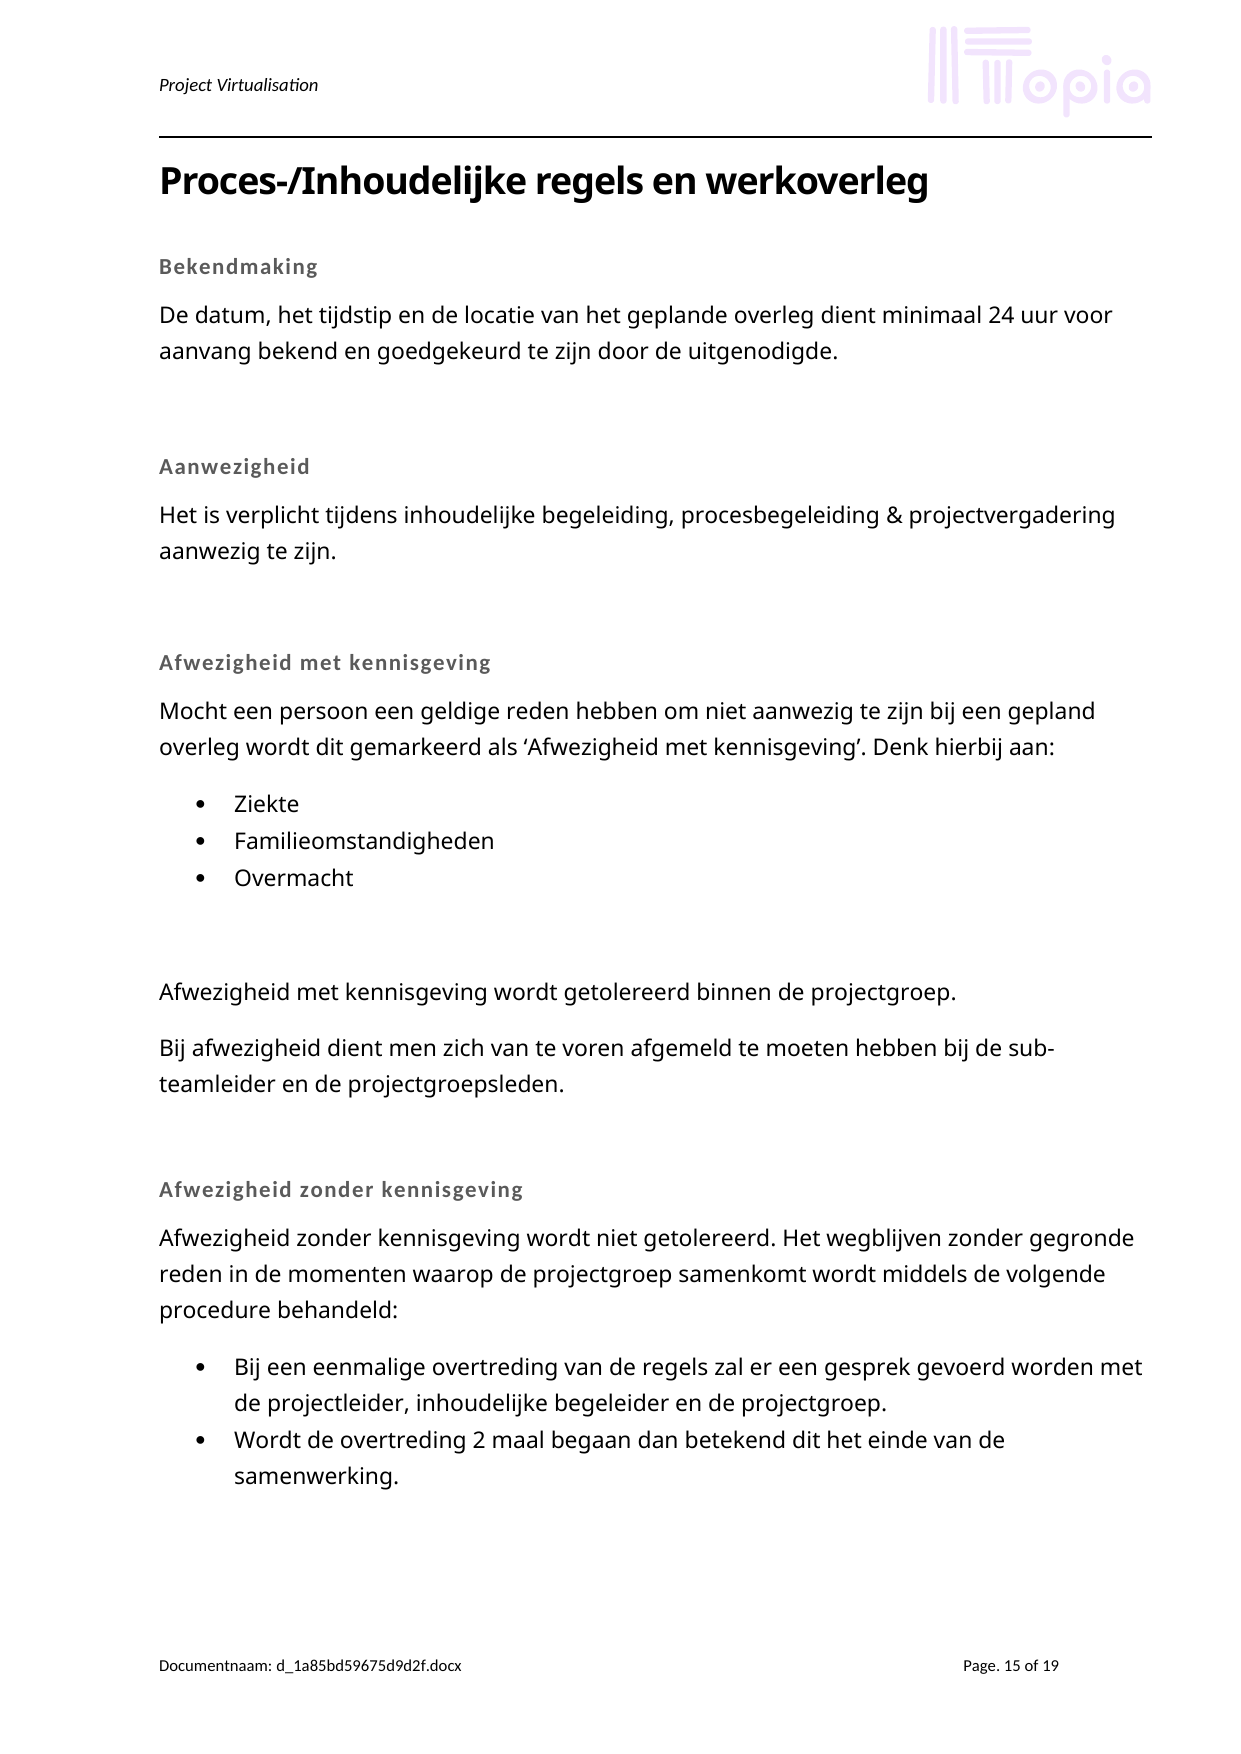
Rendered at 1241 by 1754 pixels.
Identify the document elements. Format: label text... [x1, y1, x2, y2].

subtitle Afwezigheid met kennisgeving [159, 648, 1152, 676]
text De datum, het tijdstip en de locatie van het geplande overleg dient minimaal 24 uur voor aanvang bekend en goedgekeurd te zijn door de uitgenodigde. [159, 299, 1152, 366]
title Proces-/Inhoudelijke regels en werkoverleg [159, 154, 1152, 206]
text Mocht een persoon een geldige reden hebben om niet aanwezig te zijn bij een gepland overleg wordt dit gemarkeerd als ‘Afwezigheid met kennisgeving’. Denk hierbij aan: [159, 695, 1152, 762]
text Het is verplicht tijdens inhoudelijke begeleiding, procesbegeleiding & projectvergadering aanwezig te zijn. [159, 499, 1152, 566]
list Familieomstandigheden [196, 825, 1152, 856]
list Ziekte [196, 788, 1152, 819]
subtitle Aanwezigheid [159, 452, 1152, 480]
text Bij afwezigheid dient men zich van te voren afgemeld te moeten hebben bij de sub-teamleider en de projectgroepsleden. [159, 1032, 1152, 1099]
text Afwezigheid zonder kennisgeving wordt niet getolereerd. Het wegblijven zonder gegronde reden in de momenten waarop de projectgroep samenkomt wordt middels de volgende procedure behandeld: [159, 1222, 1152, 1325]
list Overmacht [196, 862, 1152, 893]
subtitle Bekendmaking [159, 252, 1152, 280]
list Wordt de overtreding 2 maal begaan dan betekend dit het einde van de samenwerking. [196, 1424, 1152, 1491]
list Bij een eenmalige overtreding van de regels zal er een gesprek gevoerd worden met de projectleider, inhoudelijke begeleider en de projectgroep. [196, 1351, 1152, 1418]
subtitle Afwezigheid zonder kennisgeving [159, 1175, 1152, 1203]
text Afwezigheid met kennisgeving wordt getolereerd binnen de projectgroep. [159, 976, 1152, 1007]
